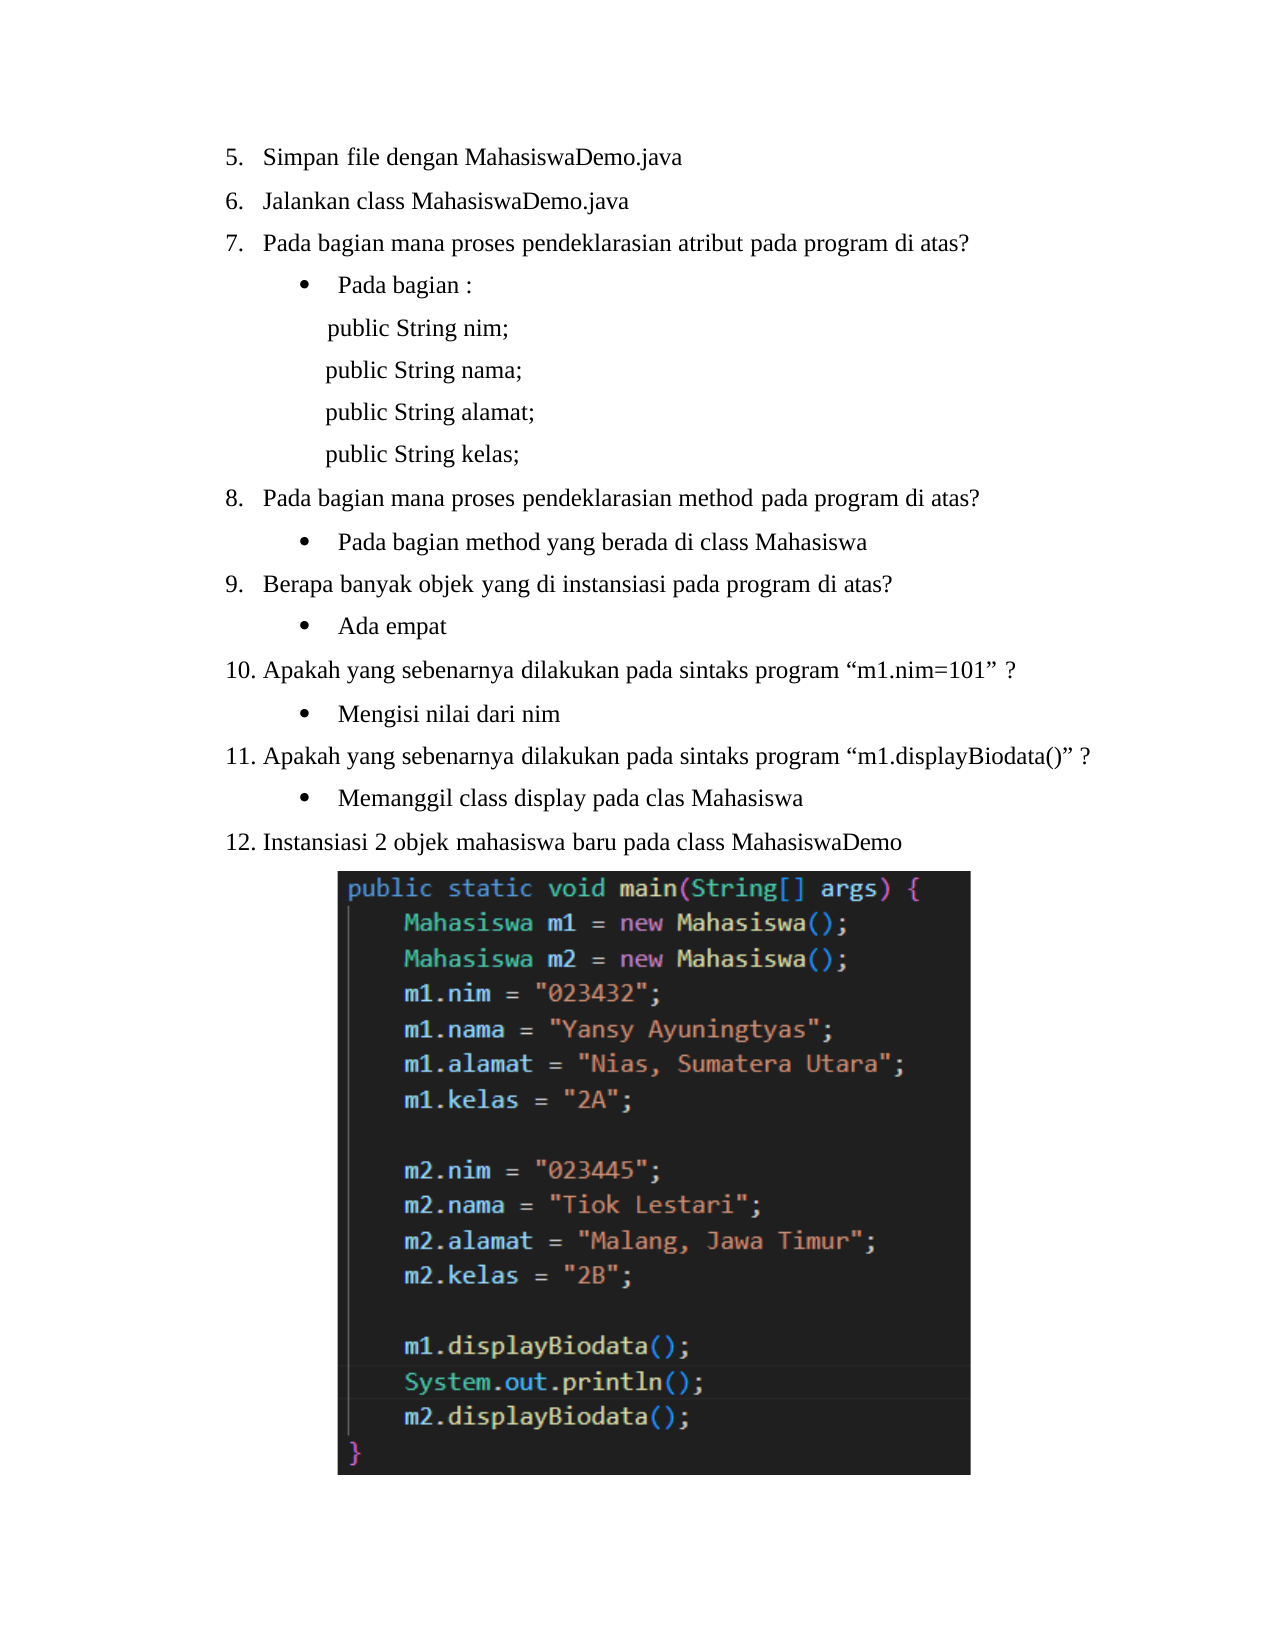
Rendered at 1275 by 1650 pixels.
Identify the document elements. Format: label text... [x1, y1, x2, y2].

list Mengisi nilai dari nim [300, 699, 1148, 728]
list Memanggil class display pada clas Mahasiswa [300, 783, 1148, 812]
list Jalankan class MahasiswaDemo.java [225, 186, 1148, 215]
list Berapa banyak objek yang di instansiasi pada program di atas? [225, 569, 1148, 598]
text public String kelas; [300, 439, 1148, 468]
text public String nama; [300, 355, 1148, 384]
list Instansiasi 2 objek mahasiswa baru pada class MahasiswaDemo [225, 827, 1148, 856]
list Pada bagian : [300, 271, 1148, 299]
list Pada bagian mana proses pendeklarasian method pada program di atas? [225, 483, 1148, 512]
list Apakah yang sebenarnya dilakukan pada sintaks program “m1.displayBiodata()” ? [225, 741, 1148, 770]
list Pada bagian mana proses pendeklarasian atribut pada program di atas? [225, 228, 1148, 257]
list Ada empat [300, 611, 1148, 640]
list Pada bagian method yang berada di class Mahasiswa [300, 527, 1148, 556]
list Apakah yang sebenarnya dilakukan pada sintaks program “m1.nim=101” ? [225, 655, 1148, 684]
picture [337, 871, 971, 1475]
text public String nim; [300, 313, 1148, 342]
list Simpan file dengan MahasiswaDemo.java [225, 142, 1148, 171]
text public String alamat; [300, 397, 1148, 426]
